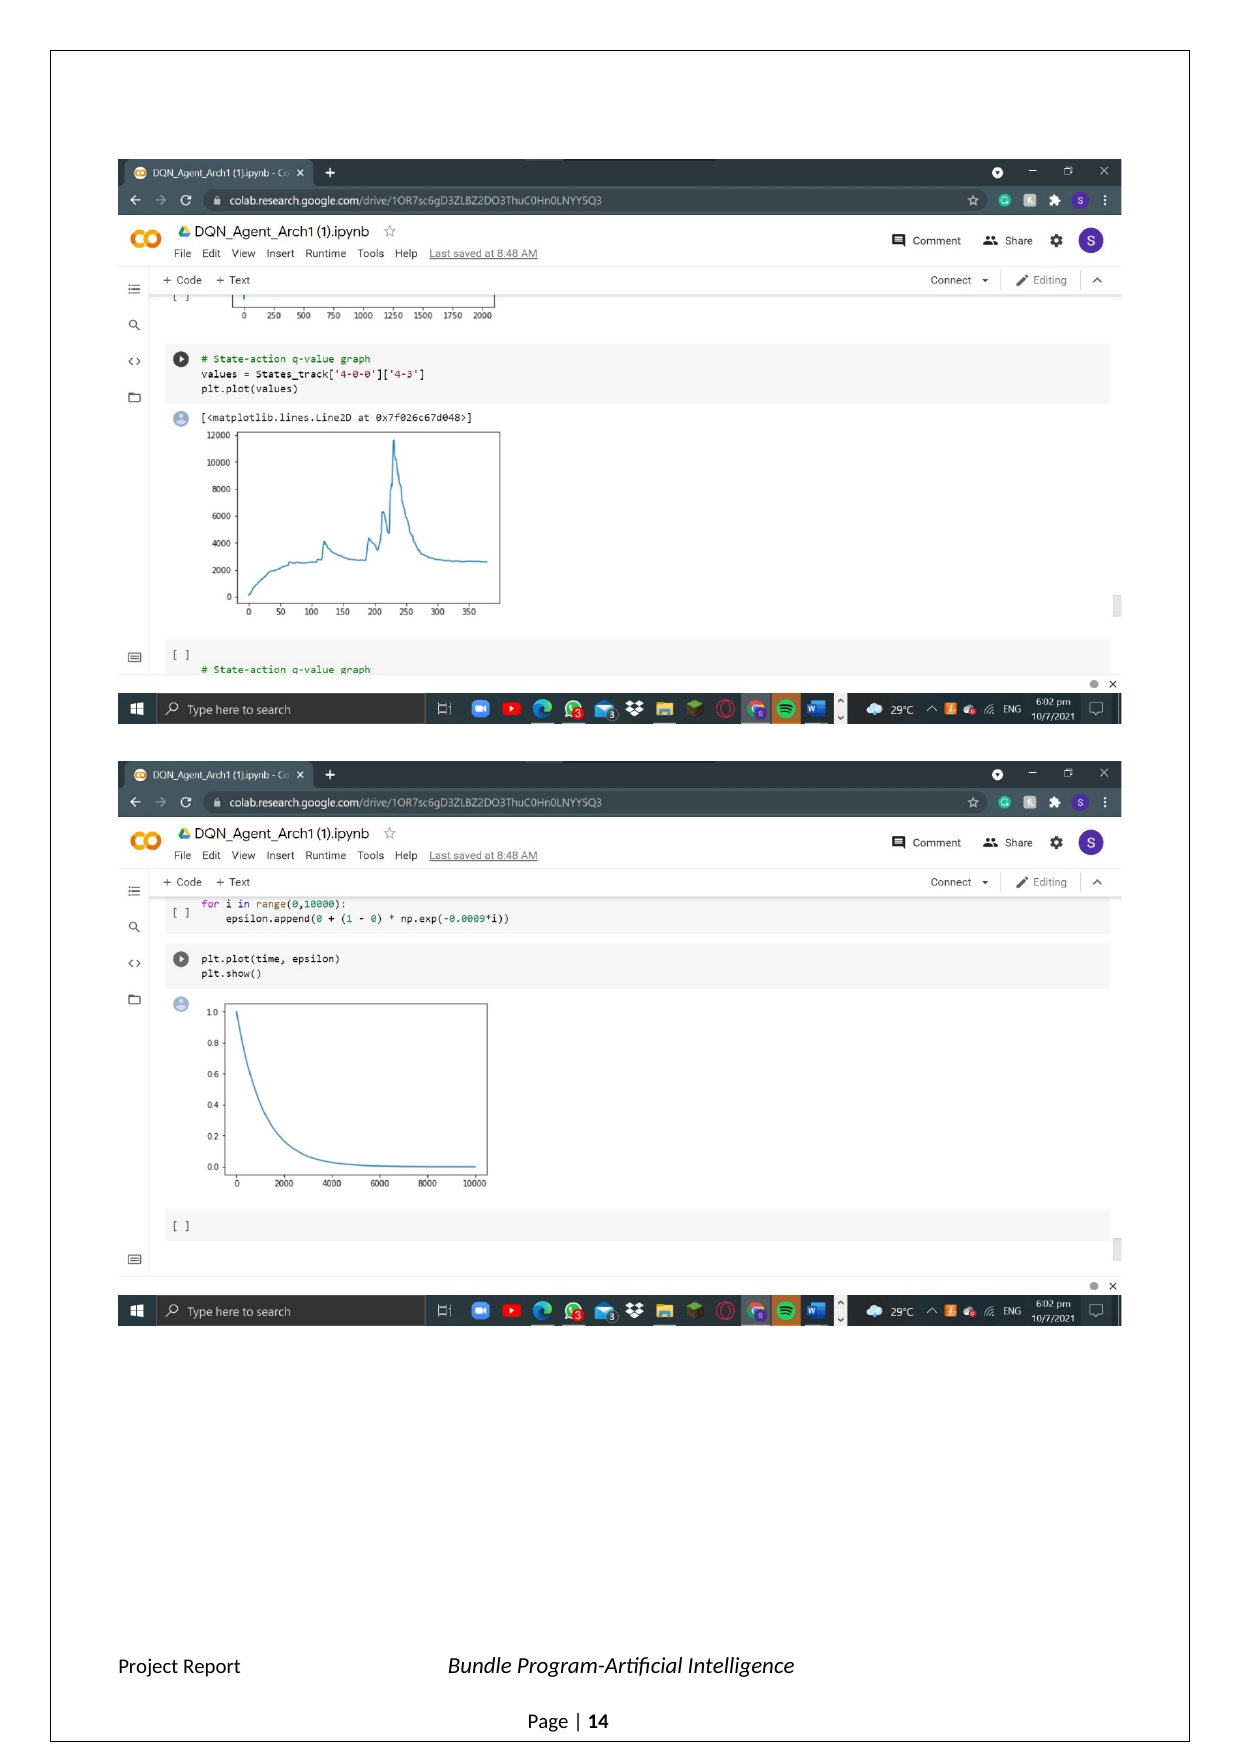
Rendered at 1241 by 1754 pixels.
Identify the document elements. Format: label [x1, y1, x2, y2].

picture [118, 761, 1122, 1326]
picture [118, 159, 1122, 724]
